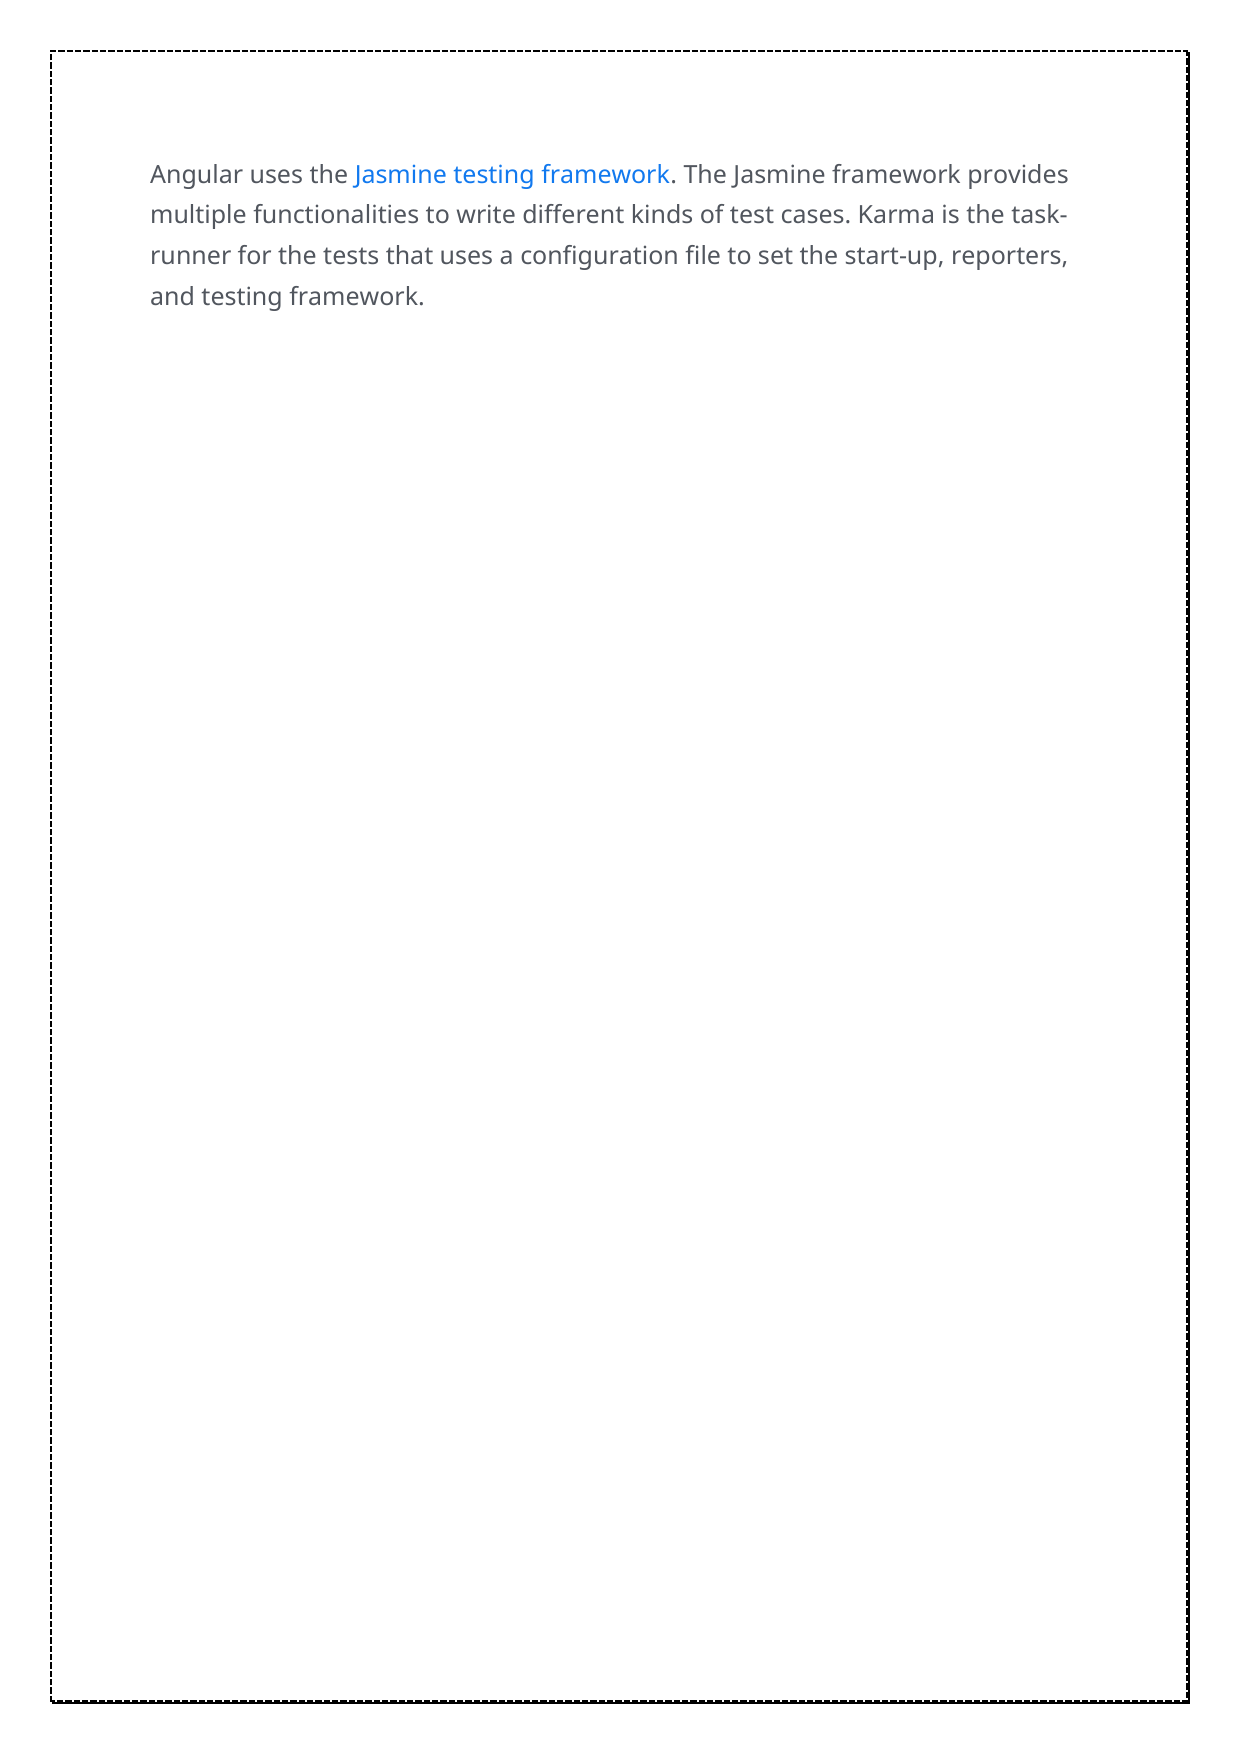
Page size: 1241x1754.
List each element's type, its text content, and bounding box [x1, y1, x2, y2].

text Angular uses the Jasmine testing framework. The Jasmine framework provides multiple functionalities to write different kinds of test cases. Karma is the task-runner for the tests that uses a configuration file to set the start-up, reporters, and testing framework. [150, 150, 1088, 312]
